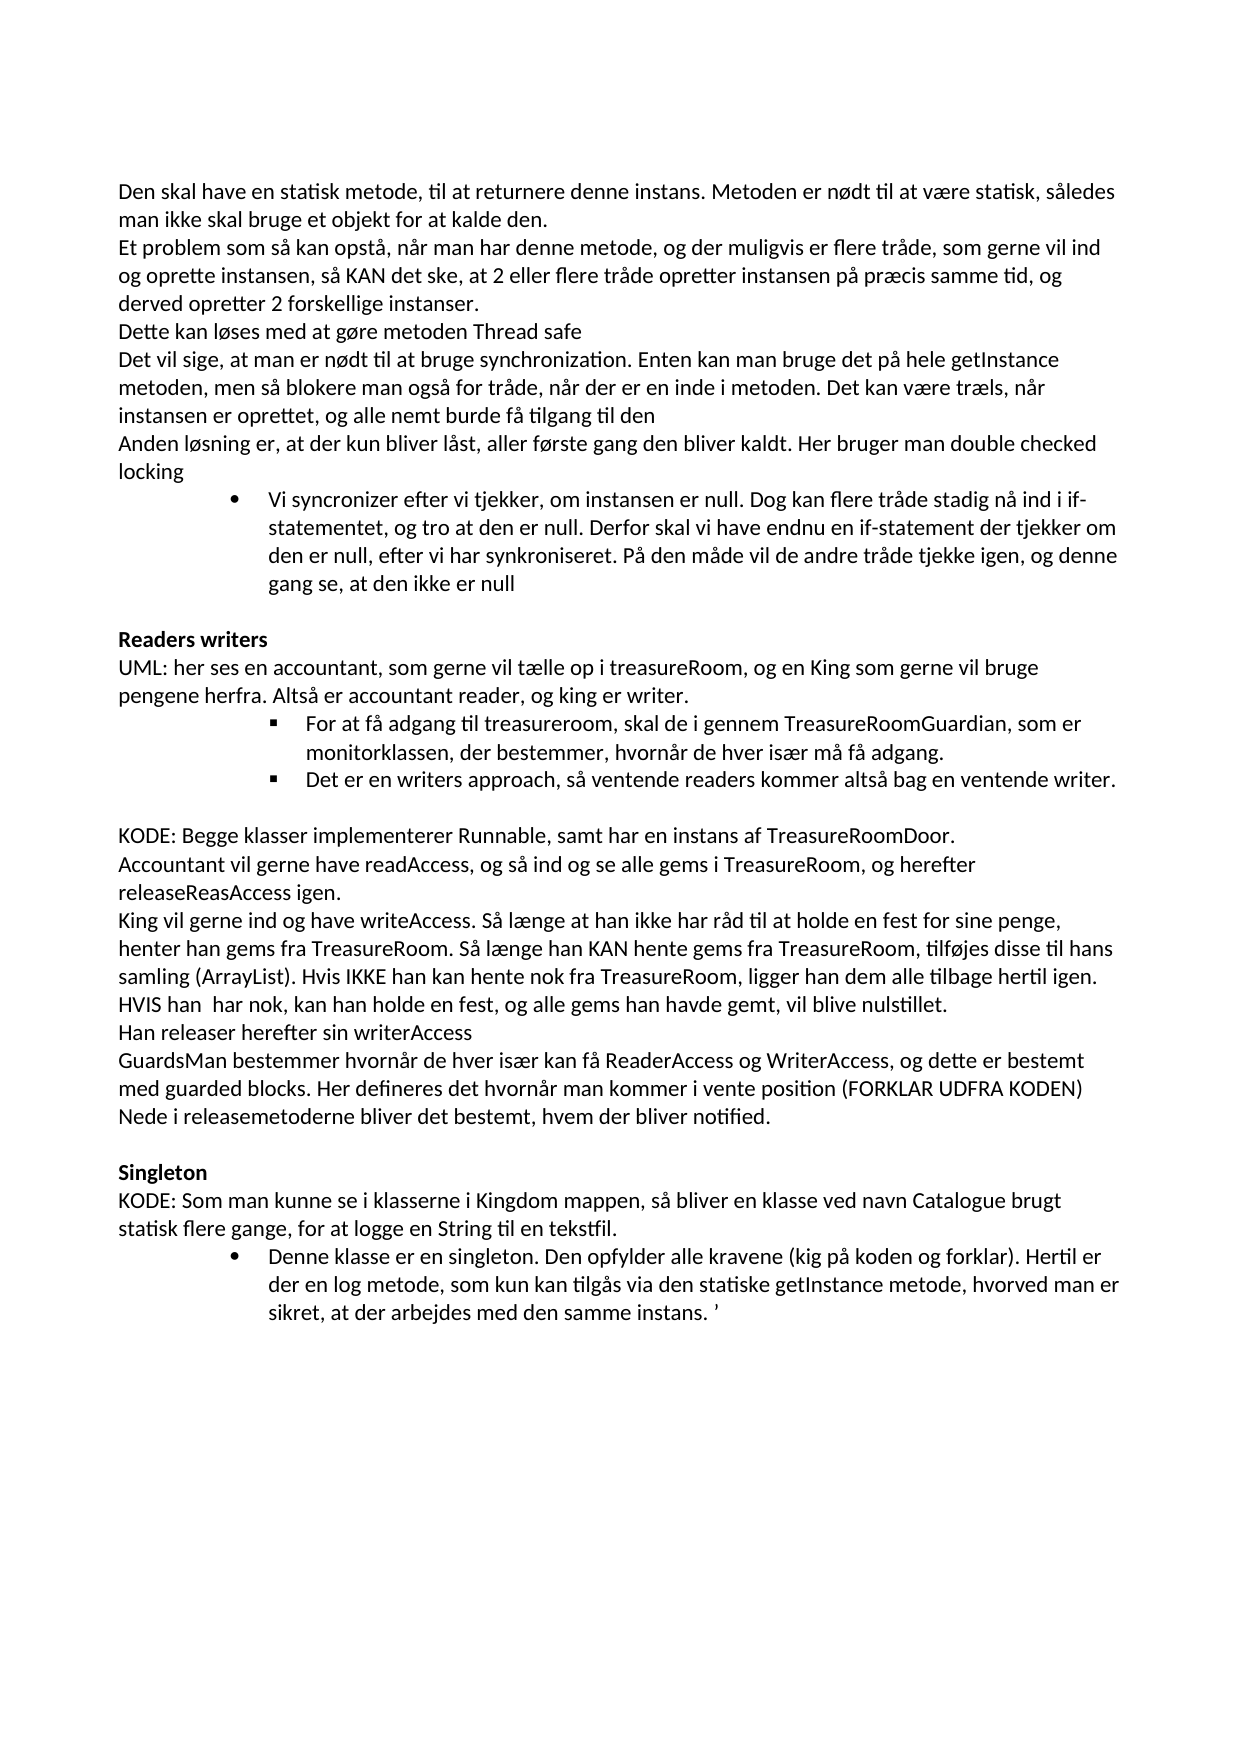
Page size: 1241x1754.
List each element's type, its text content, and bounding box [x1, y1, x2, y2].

list Denne klasse er en singleton. Den opfylder alle kravene (kig på koden og forklar). Hertil er der en log metode, som kun kan tilgås via den statiske getInstance metode, hvorved man er sikret, at der arbejdes med den samme instans. ’ [231, 1242, 1122, 1326]
text Anden løsning er, at der kun bliver låst, aller første gang den bliver kaldt. Her bruger man double checked locking [118, 429, 1122, 485]
text UML: her ses en accountant, som gerne vil tælle op i treasureRoom, og en King som gerne vil bruge pengene herfra. Altså er accountant reader, og king er writer. [118, 653, 1122, 709]
text Nede i releasemetoderne bliver det bestemt, hvem der bliver notified. [118, 1102, 1122, 1130]
text GuardsMan bestemmer hvornår de hver især kan få ReaderAccess og WriterAccess, og dette er bestemt med guarded blocks. Her defineres det hvornår man kommer i vente position (FORKLAR UDFRA KODEN) [118, 1046, 1122, 1102]
text Singleton [118, 1158, 1122, 1186]
list For at få adgang til treasureroom, skal de i gennem TreasureRoomGuardian, som er monitorklassen, der bestemmer, hvornår de hver især må få adgang. [268, 709, 1122, 766]
list Det er en writers approach, så ventende readers kommer altså bag en ventende writer. [268, 766, 1122, 794]
text Det vil sige, at man er nødt til at bruge synchronization. Enten kan man bruge det på hele getInstance metoden, men så blokere man også for tråde, når der er en inde i metoden. Det kan være træls, når instansen er oprettet, og alle nemt burde få tilgang til den [118, 345, 1122, 429]
text Accountant vil gerne have readAccess, og så ind og se alle gems i TreasureRoom, og herefter releaseReasAccess igen. [118, 850, 1122, 906]
text Readers writers [118, 626, 1122, 653]
text KODE: Begge klasser implementerer Runnable, samt har en instans af TreasureRoomDoor. [81, 822, 1122, 850]
text Et problem som så kan opstå, når man har denne metode, og der muligvis er flere tråde, som gerne vil ind og oprette instansen, så KAN det ske, at 2 eller flere tråde opretter instansen på præcis samme tid, og derved opretter 2 forskellige instanser. [118, 233, 1122, 317]
list Vi syncronizer efter vi tjekker, om instansen er null. Dog kan flere tråde stadig nå ind i if-statementet, og tro at den er null. Derfor skal vi have endnu en if-statement der tjekker om den er null, efter vi har synkroniseret. På den måde vil de andre tråde tjekke igen, og denne gang se, at den ikke er null [231, 485, 1122, 597]
text Dette kan løses med at gøre metoden Thread safe [118, 317, 1122, 345]
text Den skal have en statisk metode, til at returnere denne instans. Metoden er nødt til at være statisk, således man ikke skal bruge et objekt for at kalde den. [118, 177, 1122, 233]
text King vil gerne ind og have writeAccess. Så længe at han ikke har råd til at holde en fest for sine penge, henter han gems fra TreasureRoom. Så længe han KAN hente gems fra TreasureRoom, tilføjes disse til hans samling (ArrayList). Hvis IKKE han kan hente nok fra TreasureRoom, ligger han dem alle tilbage hertil igen. HVIS han har nok, kan han holde en fest, og alle gems han havde gemt, vil blive nulstillet. Han releaser herefter sin writerAccess [118, 906, 1122, 1046]
text KODE: Som man kunne se i klasserne i Kingdom mappen, så bliver en klasse ved navn Catalogue brugt statisk flere gange, for at logge en String til en tekstfil. [118, 1186, 1122, 1242]
